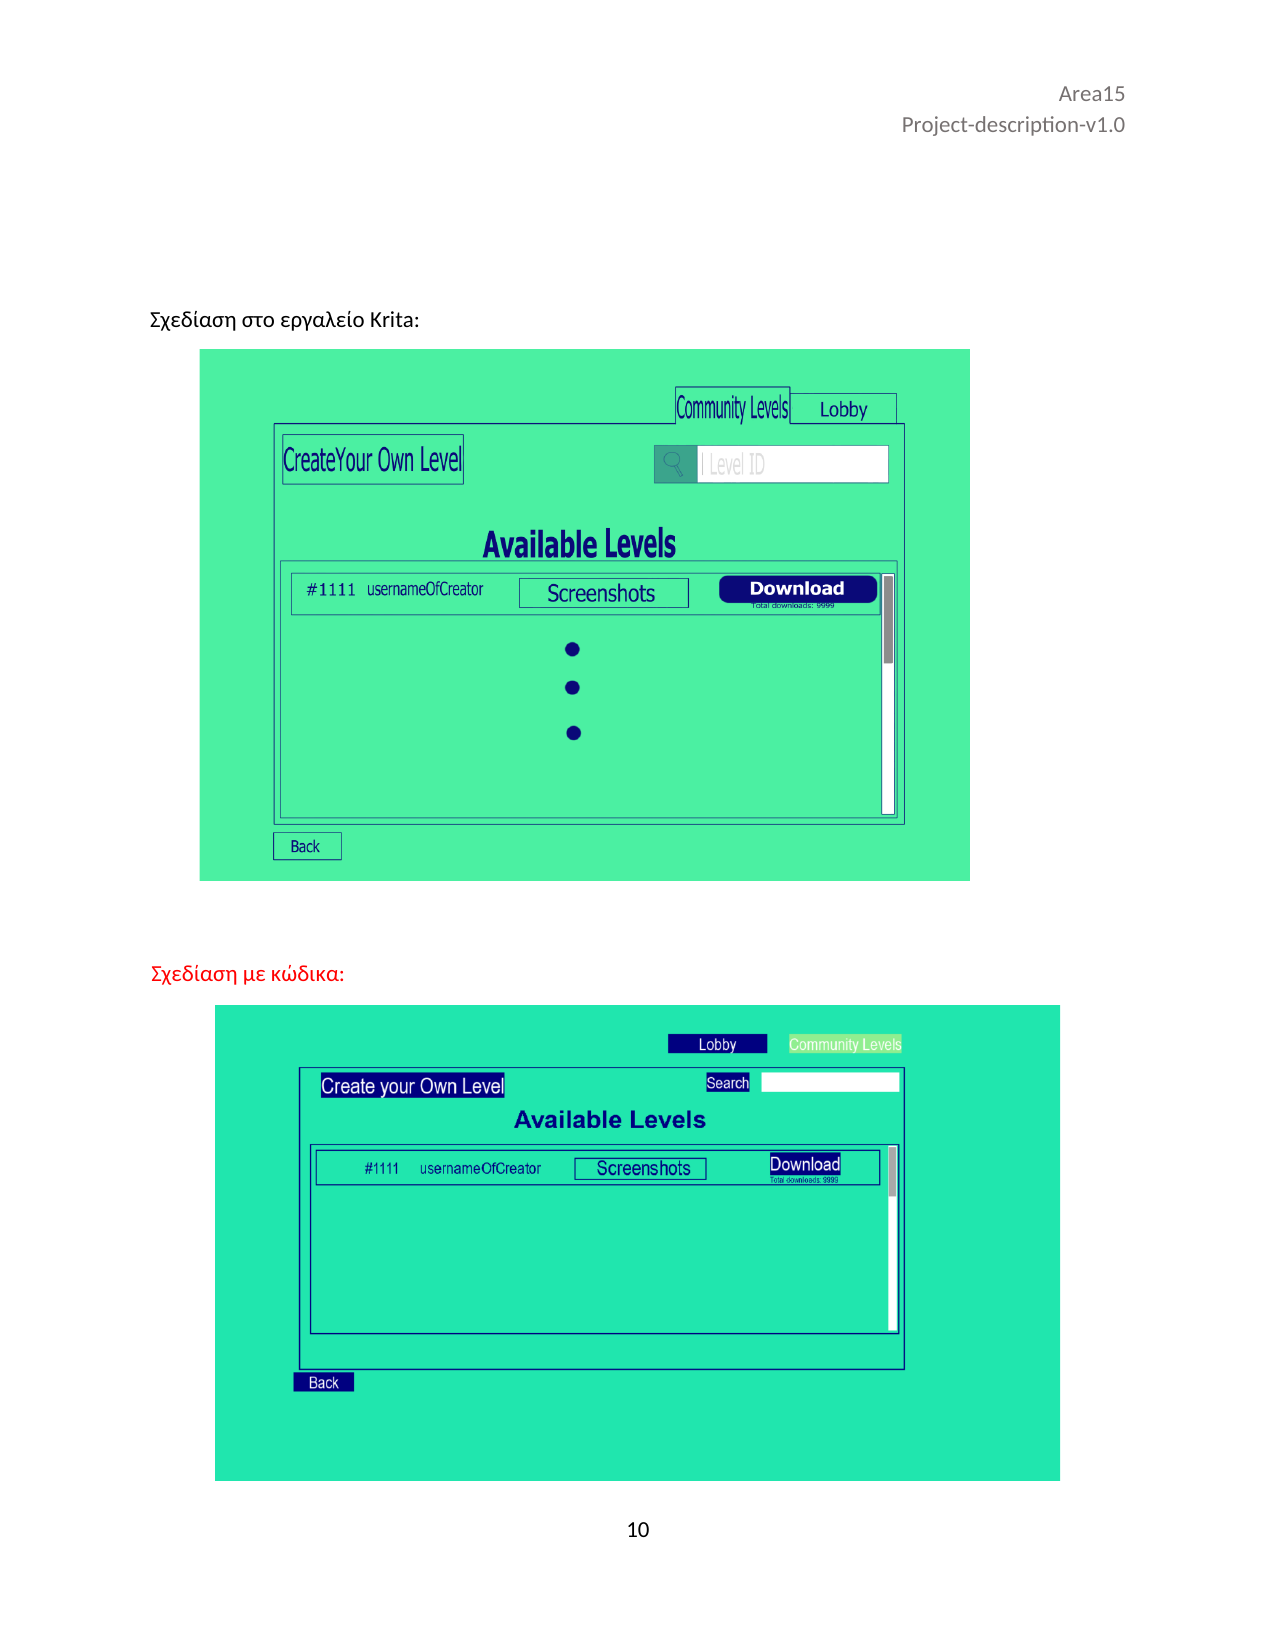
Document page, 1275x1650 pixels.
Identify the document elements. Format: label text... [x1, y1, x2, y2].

picture [199, 349, 970, 881]
picture [215, 1005, 1060, 1481]
text Σχεδίαση με κώδικα: [150, 959, 1125, 987]
text Σχεδίαση στο εργαλείο Krita: [150, 305, 1125, 333]
